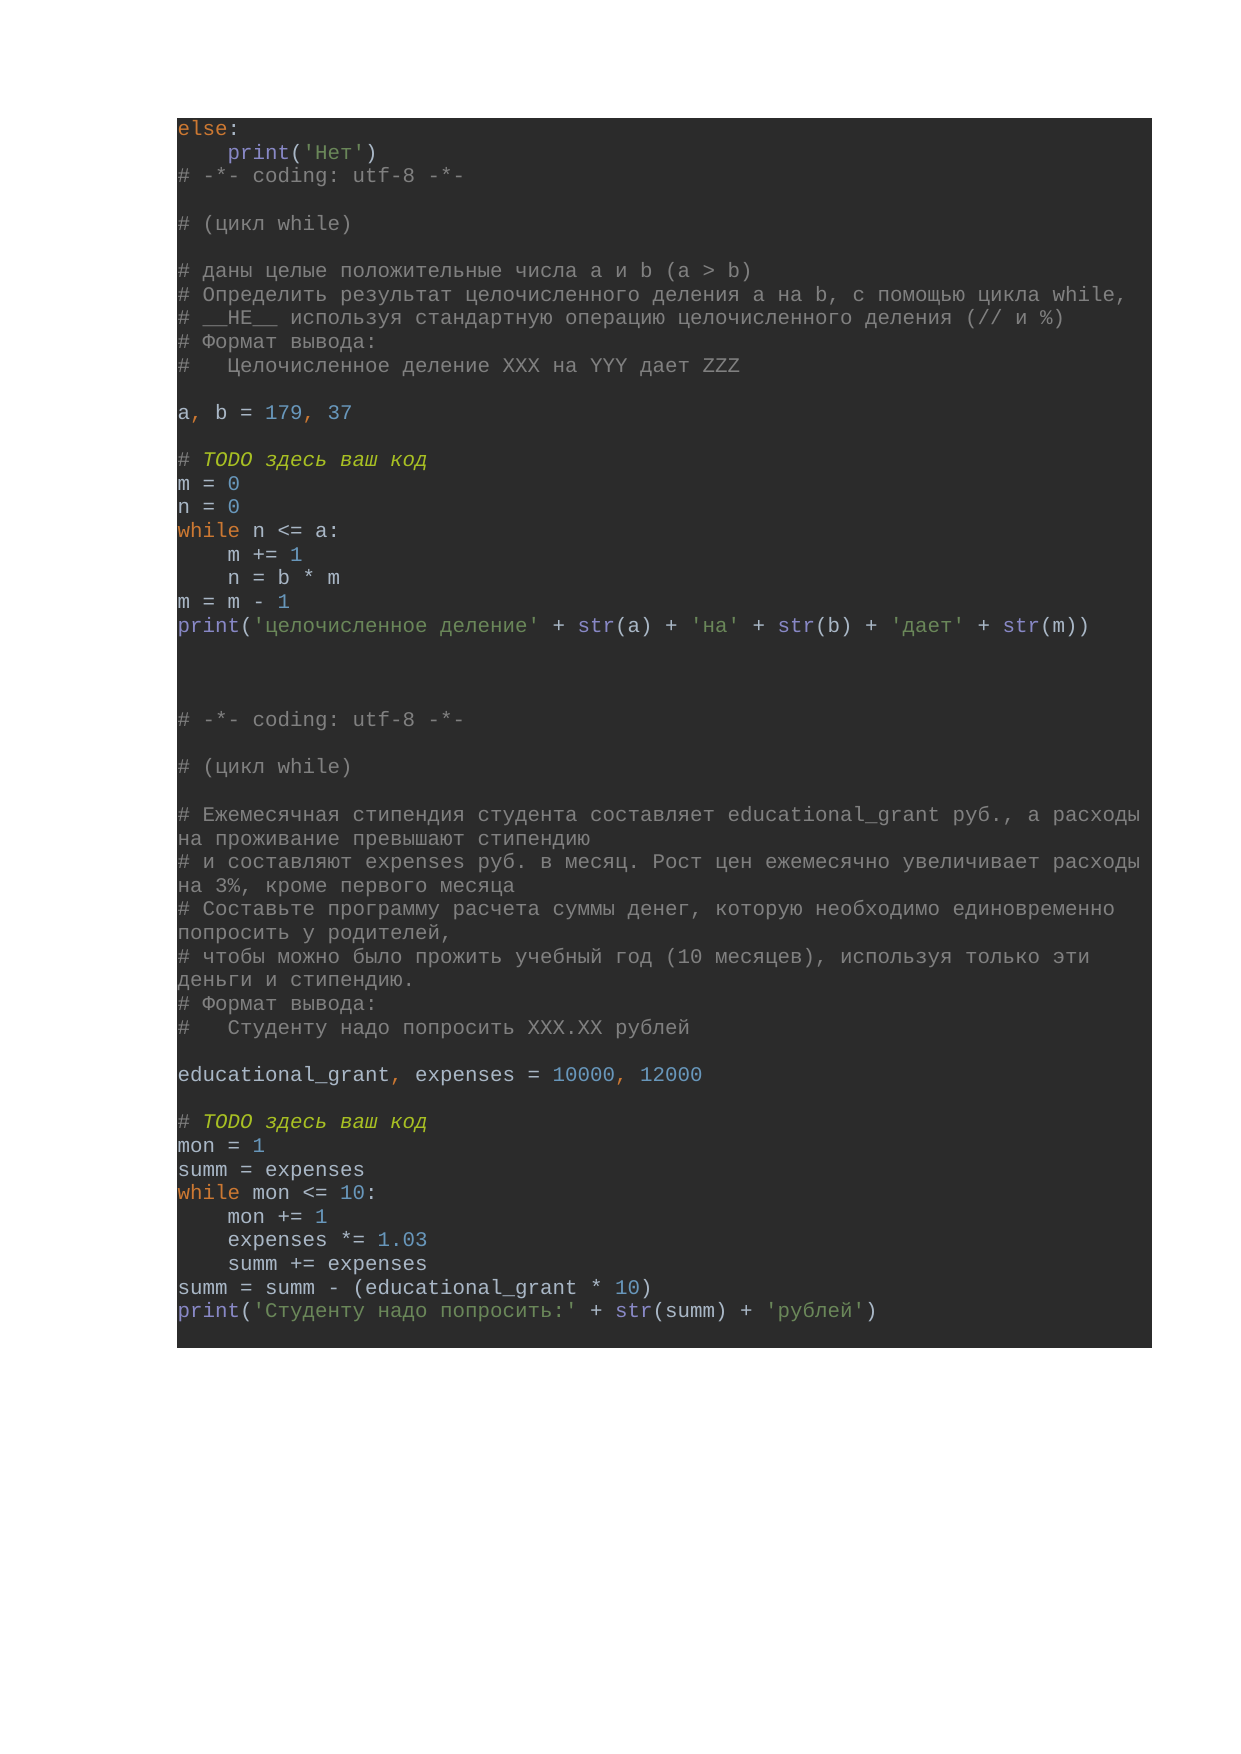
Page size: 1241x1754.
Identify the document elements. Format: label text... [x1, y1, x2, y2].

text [177, 118, 1152, 165]
text # -*- coding: utf-8 -*- # (цикл while) # Ежемесячная стипендия студента составляет educational_grant руб., а расходы на проживание превышают стипендию # и составляют expenses руб. в месяц. Рост цен ежемесячно увеличивает расходы на 3%, кроме первого месяца # Составьте программу расчета суммы денег, которую необходимо единовременно попросить у родителей, # чтобы можно было прожить учебный год (10 месяцев), используя только эти деньги и стипендию. # Формат вывода: # Студенту надо попросить ХХХ.ХХ рублей educational_grant, expenses = 10000, 12000 # TODO здесь ваш код mon = 1 summ = expenses while mon <= 10: mon += 1 expenses *= 1.03 summ += expenses summ = summ - (educational_grant * 10) print('Студенту надо попросить:' + str(summ) + 'рублей') [177, 709, 1152, 1324]
text # -*- coding: utf-8 -*- # (цикл while) # даны целые положительные числа a и b (a > b) # Определить результат целочисленного деления a на b, с помощью цикла while, # __НЕ__ используя стандартную операцию целочисленного деления (// и %) # Формат вывода: # Целочисленное деление ХХХ на YYY дает ZZZ a, b = 179, 37 # TODO здесь ваш код m = 0 n = 0 while n <= a: m += 1 n = b * m m = m - 1 print('целочисленное деление' + str(a) + 'на' + str(b) + 'дает' + str(m)) [177, 165, 1152, 638]
